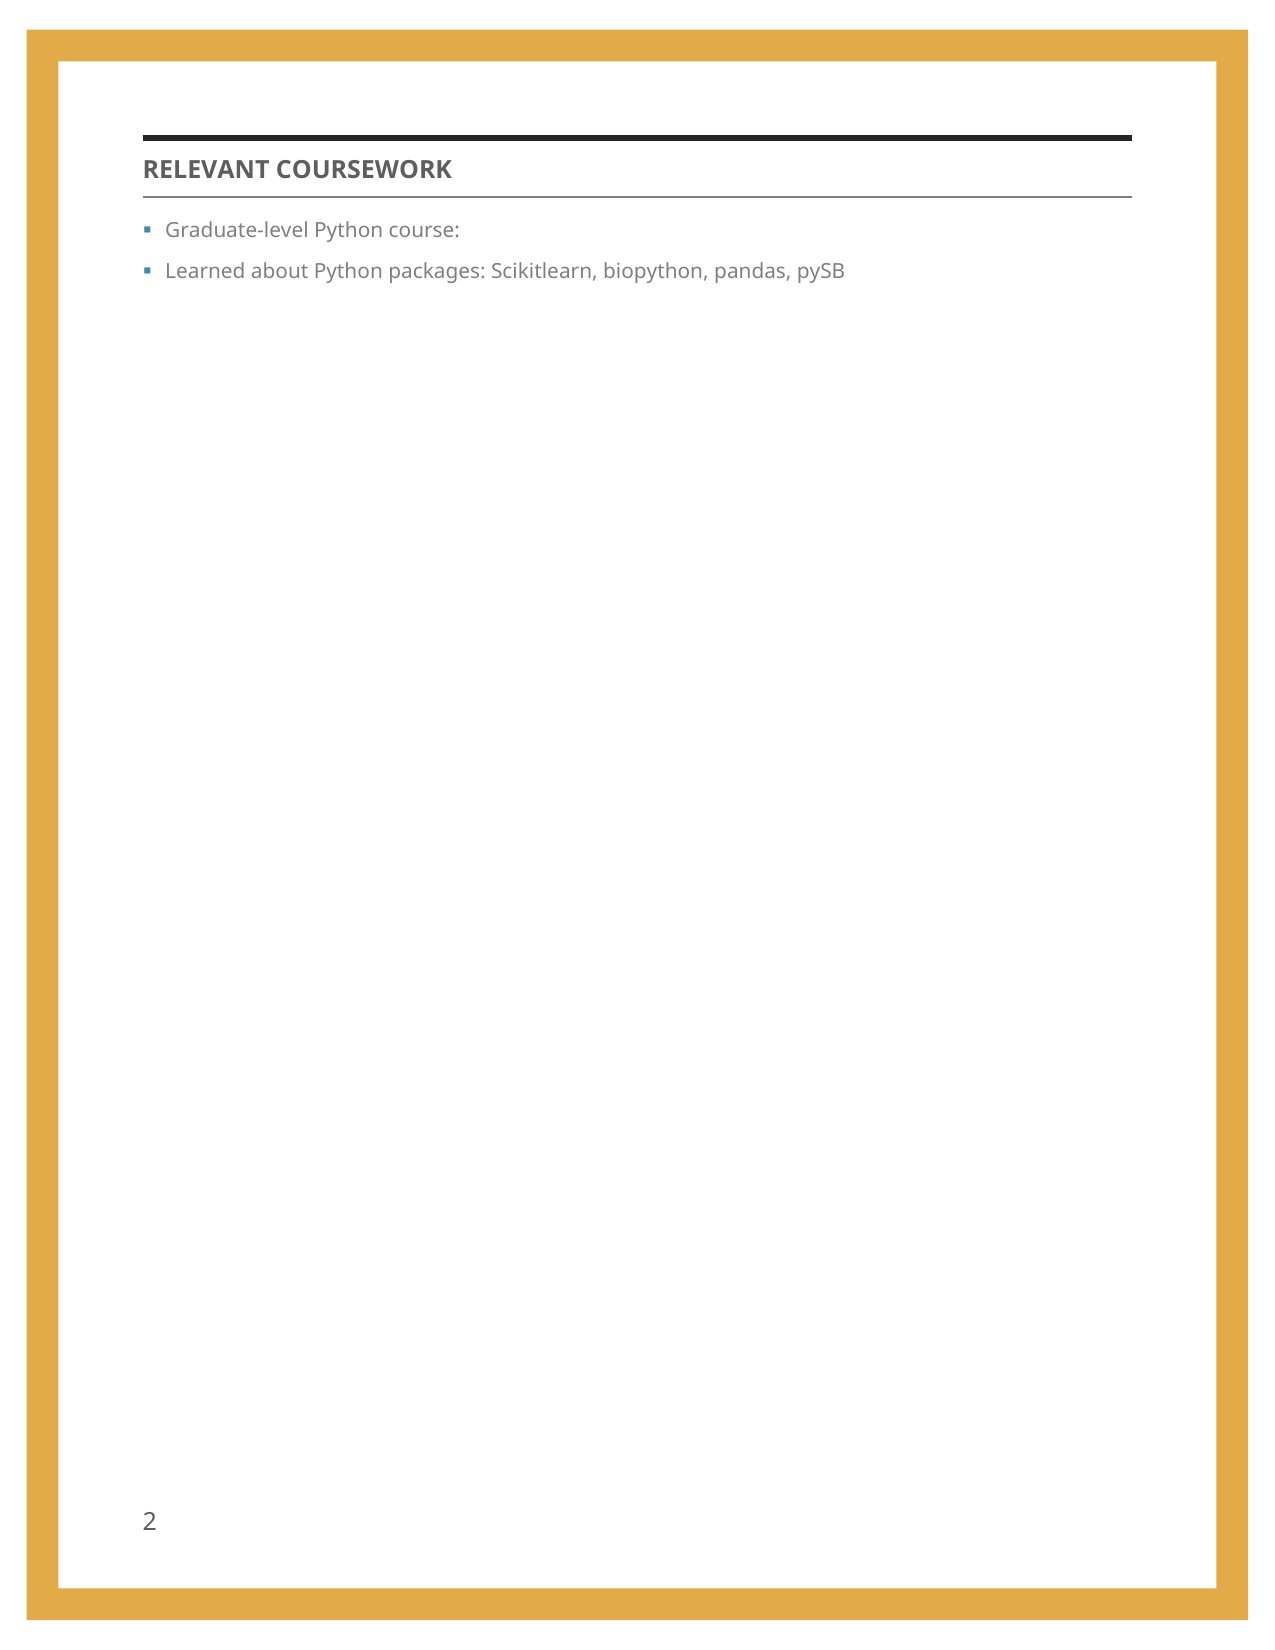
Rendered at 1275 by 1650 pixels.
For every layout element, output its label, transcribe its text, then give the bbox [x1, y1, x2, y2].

list Graduate-level Python course: [142, 215, 1132, 243]
list Learned about Python packages: Scikitlearn, biopython, pandas, pySB [142, 256, 1132, 284]
subtitle relevant coursework [142, 136, 1132, 198]
